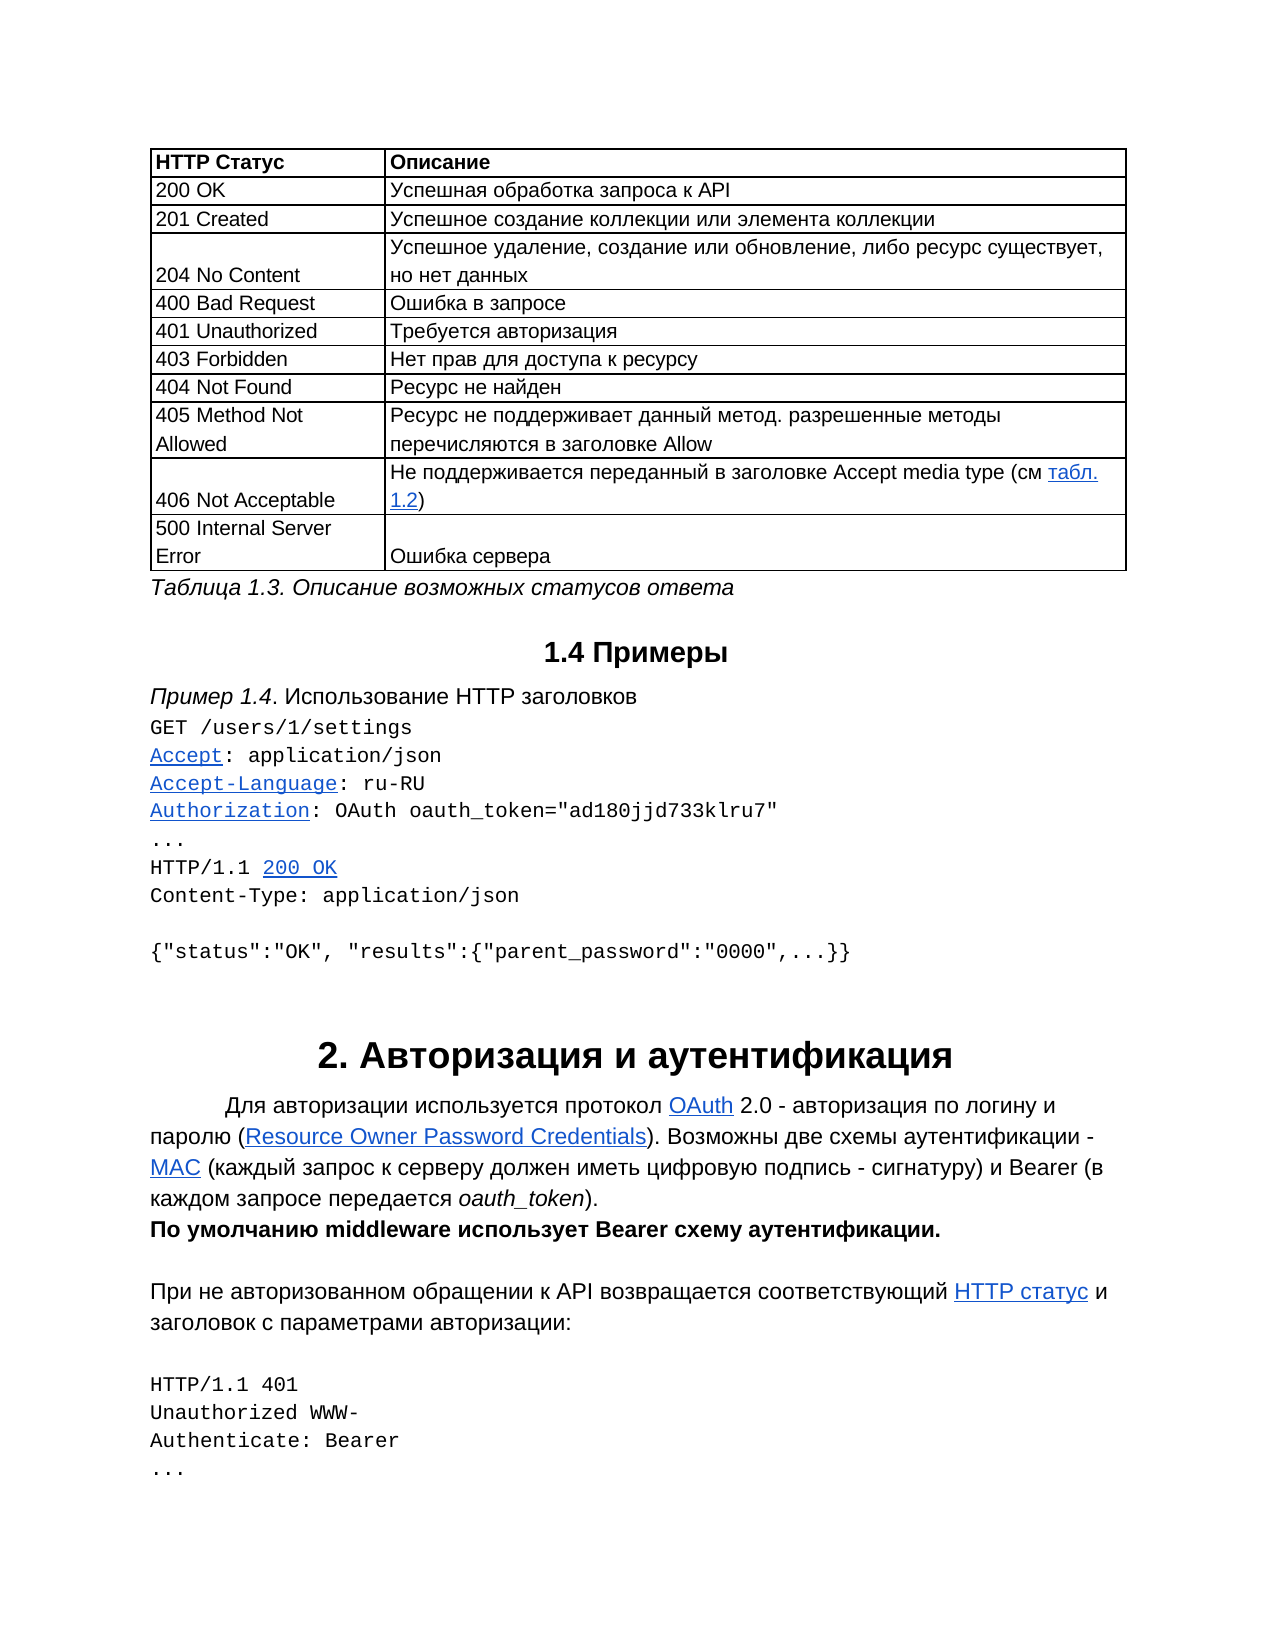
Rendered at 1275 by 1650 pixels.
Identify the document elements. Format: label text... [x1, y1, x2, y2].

table_cell 401 Unauthorized [152, 318, 384, 345]
table_cell Ошибка в запросе [386, 290, 1125, 317]
text GET /users/1/settings Accept: application/json Accept-Language: ru-RU [150, 717, 443, 796]
table_cell 404 Not Found [152, 375, 384, 401]
subtitle Авторизация и аутентификация [317, 1033, 1162, 1076]
table_header HTTP Статус [152, 150, 384, 176]
table_cell Успешная обработка запроса к API [386, 178, 1125, 204]
table_cell Не поддерживается переданный в заголовке Accept media type (см табл. 1.2) [386, 459, 1125, 513]
table_cell 405 Method Not Allowed [152, 403, 384, 457]
text ... [150, 1458, 1162, 1481]
subtitle По умолчанию middleware использует Bearer схему аутентификации. [150, 1216, 1162, 1242]
text HTTP/1.1 401 Unauthorized WWW-Authenticate: Bearer [150, 1374, 455, 1453]
text Authorization: OAuth oauth_token="ad180jjd733klru7" [150, 801, 1162, 824]
table_cell Требуется авторизация [386, 318, 1125, 345]
table_cell 403 Forbidden [152, 346, 384, 373]
table_cell 406 Not Acceptable [152, 459, 384, 513]
table_cell 200 OK [152, 178, 384, 204]
text ... [150, 829, 1162, 852]
table_cell 500 Internal Server Error [152, 515, 384, 570]
text Content-Type: application/json [150, 885, 1162, 909]
subtitle Примеры [544, 635, 1162, 669]
text Пример 1.4. Использование HTTP заголовков [150, 683, 1162, 709]
table_cell Нет прав для доступа к ресурсу [386, 346, 1125, 373]
text Для авторизации используется протокол OAuth 2.0 - авторизация по логину и паролю (Resource Owner Password Credentials). Возможны две схемы аутентификации - MAC (каждый запрос к серверу должен иметь цифровую подпись - сигнатуру) и Bearer (в каждом запросе передается oauth_token). [150, 1092, 1114, 1212]
text Таблица 1.3. Описание возможных статусов ответа [150, 574, 1162, 600]
table_cell Успешное создание коллекции или элемента коллекции [386, 206, 1125, 232]
table_cell Ресурс не поддерживает данный метод. разрешенные методы перечисляются в заголовке Allow [386, 403, 1125, 457]
table_cell 400 Bad Request [152, 290, 384, 317]
table_header Описание [386, 150, 1125, 176]
table_cell 201 Created [152, 206, 384, 232]
table_cell Ресурс не найден [386, 375, 1125, 401]
text HTTP/1.1 200 OK [150, 857, 1162, 881]
text {"status":"OK", "results":{"parent_password":"0000",...}} [150, 941, 1162, 965]
table_cell Успешное удаление, создание или обновление, либо ресурс существует, но нет данных [386, 234, 1125, 288]
table_cell Ошибка сервера [386, 515, 1125, 570]
text При не авторизованном обращении к API возвращается соответствующий HTTP статус и заголовок с параметрами авторизации: [150, 1278, 1162, 1336]
table_cell 204 No Content [152, 234, 384, 288]
